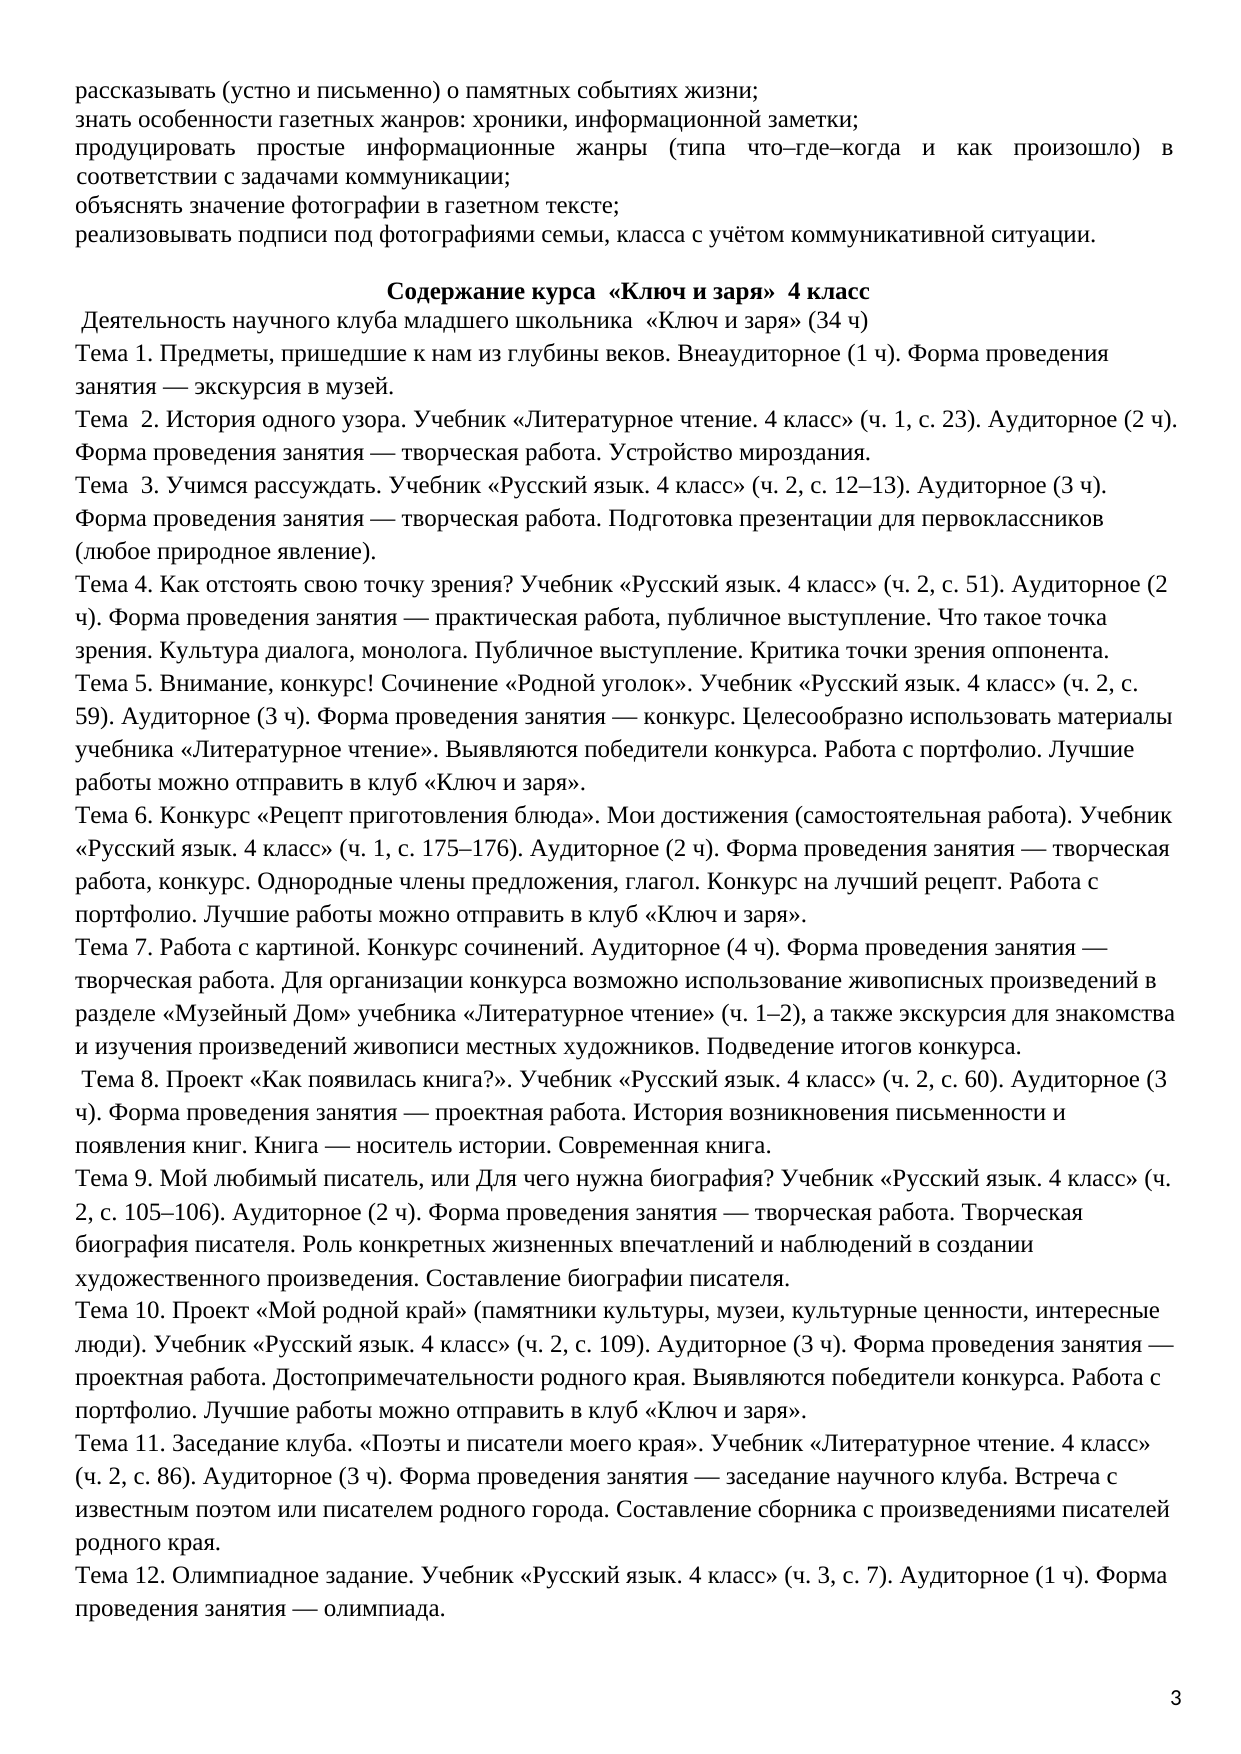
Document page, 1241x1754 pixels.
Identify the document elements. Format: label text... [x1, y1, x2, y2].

text реализовывать подписи под фотографиями семьи, класса с учётом коммуникативной ситуации. [75, 219, 1174, 247]
text знать особенности газетных жанров: хроники, информационной заметки; [75, 104, 1174, 132]
text продуцировать простые информационные жанры (типа что–где–когда и как произошло) в соответствии с задачами коммуникации; [75, 132, 1174, 190]
text объяснять значение фотографии в газетном тексте; [75, 190, 1174, 219]
text Тема 9. Мой любимый писатель, или Для чего нужна биография? Учебник «Русский язык. 4 класс» (ч. 2, с. 105–106). Аудиторное (2 ч). Форма проведения занятия — творческая работа. Творческая биография писателя. Роль конкретных жизненных впечатлений и наблюдений в создании художественного произведения. Составление биографии писателя. [75, 1163, 1181, 1291]
text Тема 11. Заседание клуба. «Поэты и писатели моего края». Учебник «Литературное чтение. 4 класс» (ч. 2, с. 86). Аудиторное (3 ч). Форма проведения занятия — заседание научного клуба. Встреча с известным поэтом или писателем родного города. Составление сборника с произведениями писателей родного края. [75, 1428, 1181, 1556]
text рассказывать (устно и письменно) о памятных событиях жизни; [75, 75, 1174, 104]
text Тема 2. История одного узора. Учебник «Литературное чтение. 4 класс» (ч. 1, с. 23). Аудиторное (2 ч). Форма проведения занятия — творческая работа. Устройство мироздания. [75, 404, 1181, 466]
text Тема 3. Учимся рассуждать. Учебник «Русский язык. 4 класс» (ч. 2, с. 12–13). Аудиторное (3 ч). Форма проведения занятия — творческая работа. Подготовка презентации для первоклассников (любое природное явление). [75, 470, 1181, 565]
text Тема 6. Конкурс «Рецепт приготовления блюда». Мои достижения (самостоятельная работа). Учебник «Русский язык. 4 класс» (ч. 1, с. 175–176). Аудиторное (2 ч). Форма проведения занятия — творческая работа, конкурс. Однородные члены предложения, глагол. Конкурс на лучший рецепт. Работа с портфолио. Лучшие работы можно отправить в клуб «Ключ и заря». [75, 800, 1181, 928]
text Тема 4. Как отстоять свою точку зрения? Учебник «Русский язык. 4 класс» (ч. 2, с. 51). Аудиторное (2 ч). Форма проведения занятия — практическая работа, публичное выступление. Что такое точка зрения. Культура диалога, монолога. Публичное выступление. Критика точки зрения оппонента. [75, 569, 1181, 664]
text Тема 5. Внимание, конкурс! Сочинение «Родной уголок». Учебник «Русский язык. 4 класс» (ч. 2, с. 59). Аудиторное (3 ч). Форма проведения занятия — конкурс. Целесообразно использовать материалы учебника «Литературное чтение». Выявляются победители конкурса. Работа с портфолио. Лучшие работы можно отправить в клуб «Ключ и заря». [75, 668, 1181, 796]
text Деятельность научного клуба младшего школьника «Ключ и заря» (34 ч) [75, 305, 1181, 334]
text Тема 10. Проект «Мой родной край» (памятники культуры, музеи, культурные ценности, интересные люди). Учебник «Русский язык. 4 класс» (ч. 2, с. 109). Аудиторное (3 ч). Форма проведения занятия — проектная работа. Достопримечательности родного края. Выявляются победители конкурса. Работа с портфолио. Лучшие работы можно отправить в клуб «Ключ и заря». [75, 1296, 1181, 1423]
text Тема 12. Олимпиадное задание. Учебник «Русский язык. 4 класс» (ч. 3, с. 7). Аудиторное (1 ч). Форма проведения занятия — олимпиада. [75, 1560, 1181, 1622]
text Тема 8. Проект «Как появилась книга?». Учебник «Русский язык. 4 класс» (ч. 2, с. 60). Аудиторное (3 ч). Форма проведения занятия — проектная работа. История возникновения письменности и появления книг. Книга — носитель истории. Современная книга. [75, 1064, 1181, 1159]
text Содержание курса «Ключ и заря» 4 класс [75, 276, 1181, 305]
text Тема 7. Работа с картиной. Конкурс сочинений. Аудиторное (4 ч). Форма проведения занятия — творческая работа. Для организации конкурса возможно использование живописных произведений в разделе «Музейный Дом» учебника «Литературное чтение» (ч. 1–2), а также экскурсия для знакомства и изучения произведений живописи местных художников. Подведение итогов конкурса. [75, 932, 1181, 1060]
text Тема 1. Предметы, пришедшие к нам из глубины веков. Внеаудиторное (1 ч). Форма проведения занятия — экскурсия в музей. [75, 338, 1181, 400]
